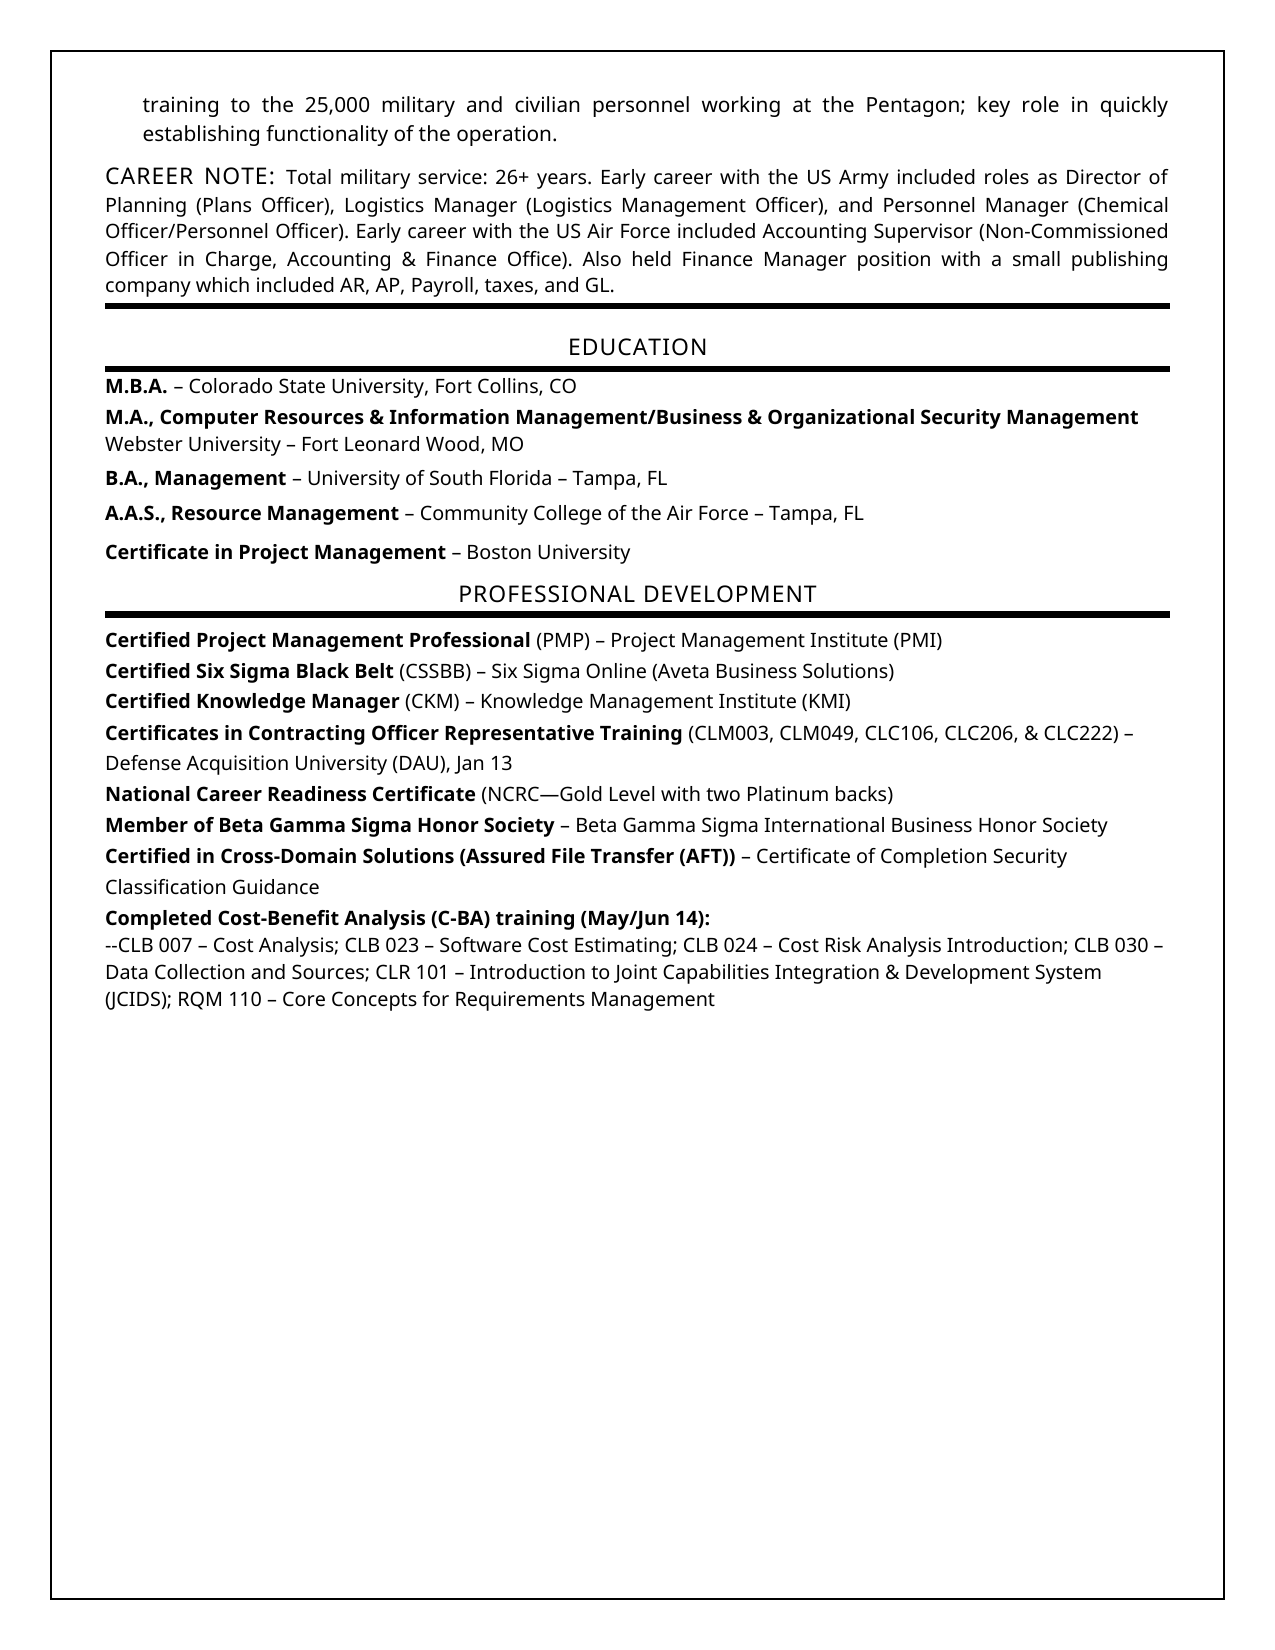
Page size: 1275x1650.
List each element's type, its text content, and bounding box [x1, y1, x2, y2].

text Completed Cost-Benefit Analysis (C-BA) training (May/Jun 14): [105, 904, 1170, 931]
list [105, 90, 1170, 147]
text Career note: Total military service: 26+ years. Early career with the US Army included roles as Director of Planning (Plans Officer), Logistics Manager (Logistics Management Officer), and Personnel Manager (Chemical Officer/Personnel Officer). Early career with the US Air Force included Accounting Supervisor (Non-Commissioned Officer in Charge, Accounting & Finance Office). Also held Finance Manager position with a small publishing company which included AR, AP, Payroll, taxes, and GL. [105, 159, 1170, 303]
text Certified Knowledge Manager (CKM) – Knowledge Management Institute (KMI) [105, 688, 1170, 715]
text EDUCATION [105, 331, 1170, 366]
text Certified in Cross-Domain Solutions (Assured File Transfer (AFT)) – Certificate of Completion Security Classification Guidance [105, 842, 1170, 900]
text Certificates in Contracting Officer Representative Training (CLM003, CLM049, CLC106, CLC206, & CLC222) – Defense Acquisition University (DAU), Jan 13 [105, 719, 1170, 777]
text Webster University – Fort Leonard Wood, MO [105, 431, 1170, 457]
text Member of Beta Gamma Sigma Honor Society – Beta Gamma Sigma International Business Honor Society [105, 812, 1170, 838]
text M.B.A. – Colorado State University, Fort Collins, CO [105, 372, 1170, 399]
text Certified Six Sigma Black Belt (CSSBB) – Six Sigma Online (Aveta Business Solutions) [105, 657, 1170, 684]
text Certified Project Management Professional (PMP) – Project Management Institute (PMI) [105, 626, 1170, 653]
text B.A., Management – University of South Florida – Tampa, FL [105, 464, 1170, 491]
text --CLB 007 – Cost Analysis; CLB 023 – Software Cost Estimating; CLB 024 – Cost Risk Analysis Introduction; CLB 030 – Data Collection and Sources; CLR 101 – Introduction to Joint Capabilities Integration & Development System (JCIDS); RQM 110 – Core Concepts for Requirements Management [105, 931, 1170, 1012]
text Professional Development [105, 578, 1170, 611]
text National Career Readiness Certificate (NCRC—Gold Level with two Platinum backs) [105, 781, 1170, 808]
text A.A.S., Resource Management – Community College of the Air Force – Tampa, FL [105, 499, 1170, 526]
text Certificate in Project Management – Boston University [105, 538, 1170, 566]
text M.A., Computer Resources & Information Management/Business & Organizational Security Management [105, 403, 1170, 431]
